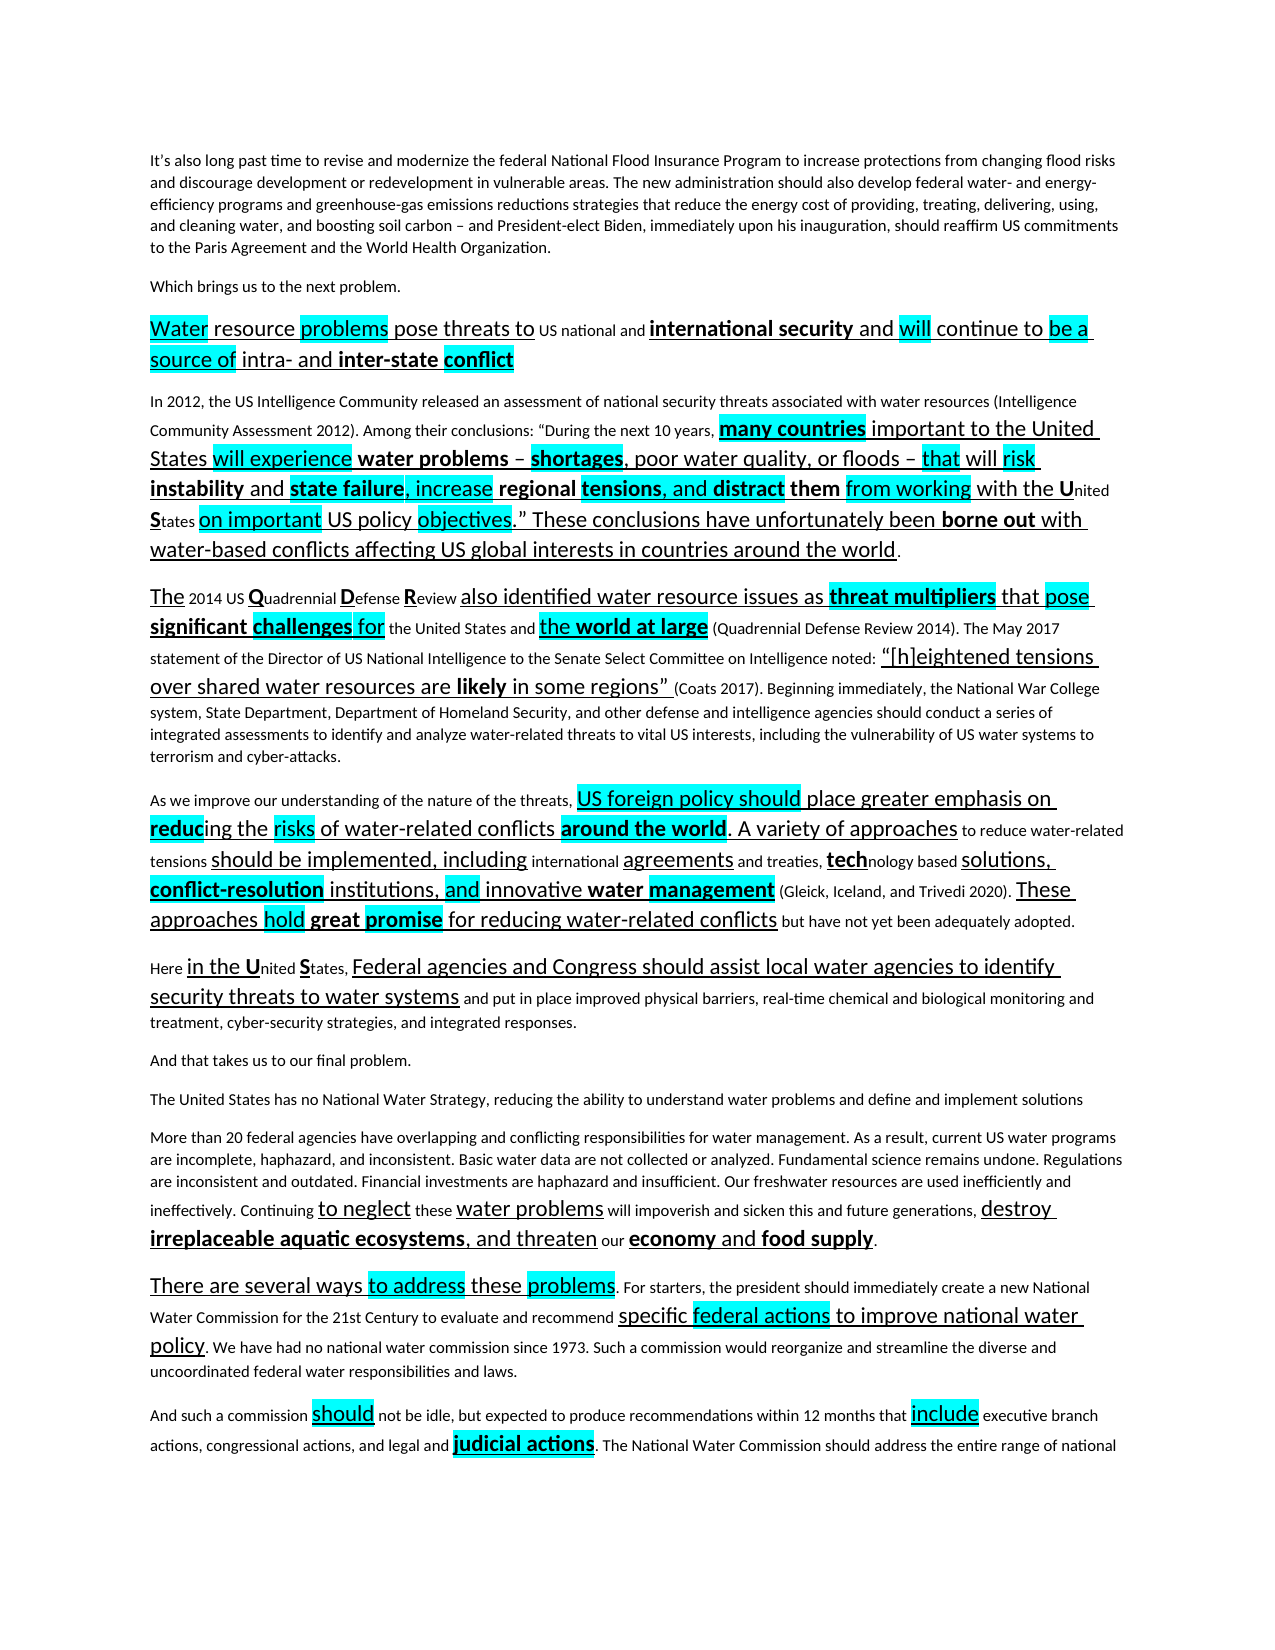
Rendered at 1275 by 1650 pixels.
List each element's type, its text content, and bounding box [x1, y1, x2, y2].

text More than 20 federal agencies have overlapping and conflicting responsibilities for water management. As a result, current US water programs are incomplete, haphazard, and inconsistent. Basic water data are not collected or analyzed. Fundamental science remains undone. Regulations are inconsistent and outdated. Financial investments are haphazard and insufficient. Our freshwater resources are used inefficiently and ineffectively. Continuing to neglect these water problems will impoverish and sicken this and future generations, destroy irreplaceable aquatic ecosystems, and threaten our economy and food supply. [150, 1127, 1125, 1252]
text In 2012, the US Intelligence Community released an assessment of national security threats associated with water resources (Intelligence Community Assessment 2012). Among their conclusions: “During the next 10 years, many countries important to the United States will experience water problems – shortages, poor water quality, or floods – that will risk instability and state failure, increase regional tensions, and distract them from working with the United States on important US policy objectives.” These conclusions have unfortunately been borne out with water-based conflicts affecting US global interests in countries around the world. [150, 392, 1125, 563]
text There are several ways to address these problems. For starters, the president should immediately create a new National Water Commission for the 21st Century to evaluate and recommend specific federal actions to improve national water policy. We have had no national water commission since 1973. Such a commission would reorganize and streamline the diverse and uncoordinated federal water responsibilities and laws. [150, 1271, 1125, 1381]
text As we improve our understanding of the nature of the threats, US foreign policy should place greater emphasis on reducing the risks of water-related conflicts around the world. A variety of approaches to reduce water-related tensions should be implemented, including international agreements and treaties, technology based solutions, conflict-resolution institutions, and innovative water management (Gleick, Iceland, and Trivedi 2020). These approaches hold great promise for reducing water-related conflicts but have not yet been adequately adopted. [150, 784, 1125, 933]
text Here in the United States, Federal agencies and Congress should assist local water agencies to identify security threats to water systems and put in place improved physical barriers, real-time chemical and biological monitoring and treatment, cyber-security strategies, and integrated responses. [150, 952, 1125, 1032]
text It’s also long past time to revise and modernize the federal National Flood Insurance Program to increase protections from changing flood risks and discourage development or redevelopment in vulnerable areas. The new administration should also develop federal water- and energy-efficiency programs and greenhouse-gas emissions reductions strategies that reduce the energy cost of providing, treating, delivering, using, and cleaning water, and boosting soil carbon – and President-elect Biden, immediately upon his inauguration, should reaffirm US commitments to the Paris Agreement and the World Health Organization. [150, 150, 1125, 258]
text The United States has no National Water Strategy, reducing the ability to understand water problems and define and implement solutions [150, 1089, 1125, 1109]
text Water resource problems pose threats to US national and international security and will continue to be a source of intra- and inter-state conflict [150, 314, 1125, 373]
text The 2014 US Quadrennial Defense Review also identified water resource issues as threat multipliers that pose significant challenges for the United States and the world at large (Quadrennial Defense Review 2014). The May 2017 statement of the Director of US National Intelligence to the Senate Select Committee on Intelligence noted: “[h]eightened tensions over shared water resources are likely in some regions” (Coats 2017). Beginning immediately, the National War College system, State Department, Department of Homeland Security, and other defense and intelligence agencies should conduct a series of integrated assessments to identify and analyze water-related threats to vital US interests, including the vulnerability of US water systems to terrorism and cyber-attacks. [150, 582, 1125, 766]
text And that takes us to our final problem. [150, 1050, 1125, 1071]
text Which brings us to the next problem. [150, 276, 1125, 296]
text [150, 1399, 1125, 1458]
